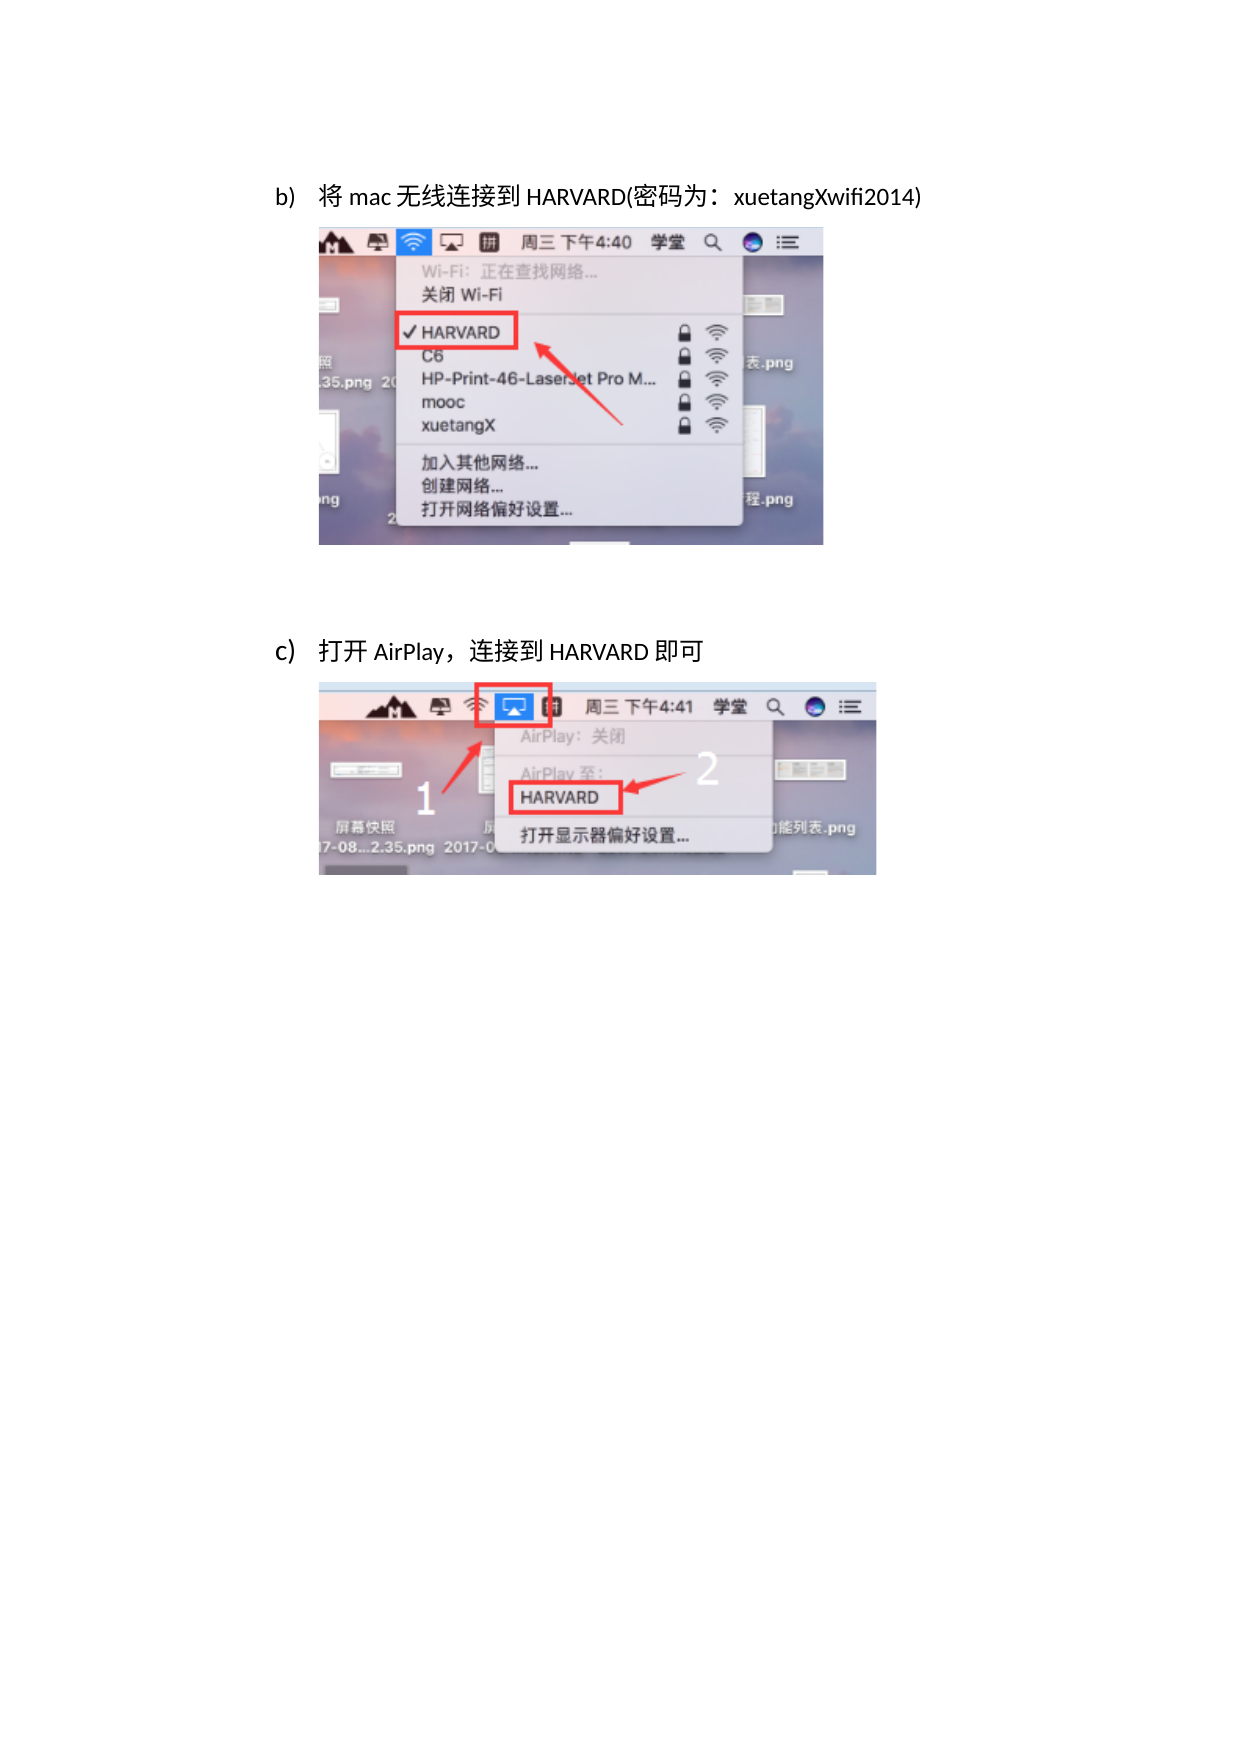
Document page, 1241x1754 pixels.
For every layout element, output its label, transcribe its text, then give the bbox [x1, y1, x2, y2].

list 打开AirPlay，连接到HARVARD即可 [275, 617, 1053, 682]
picture [318, 227, 824, 545]
picture [318, 682, 877, 875]
list 将mac无线连接到HARVARD(密码为：xuetangXwifi2014) [275, 162, 1053, 227]
